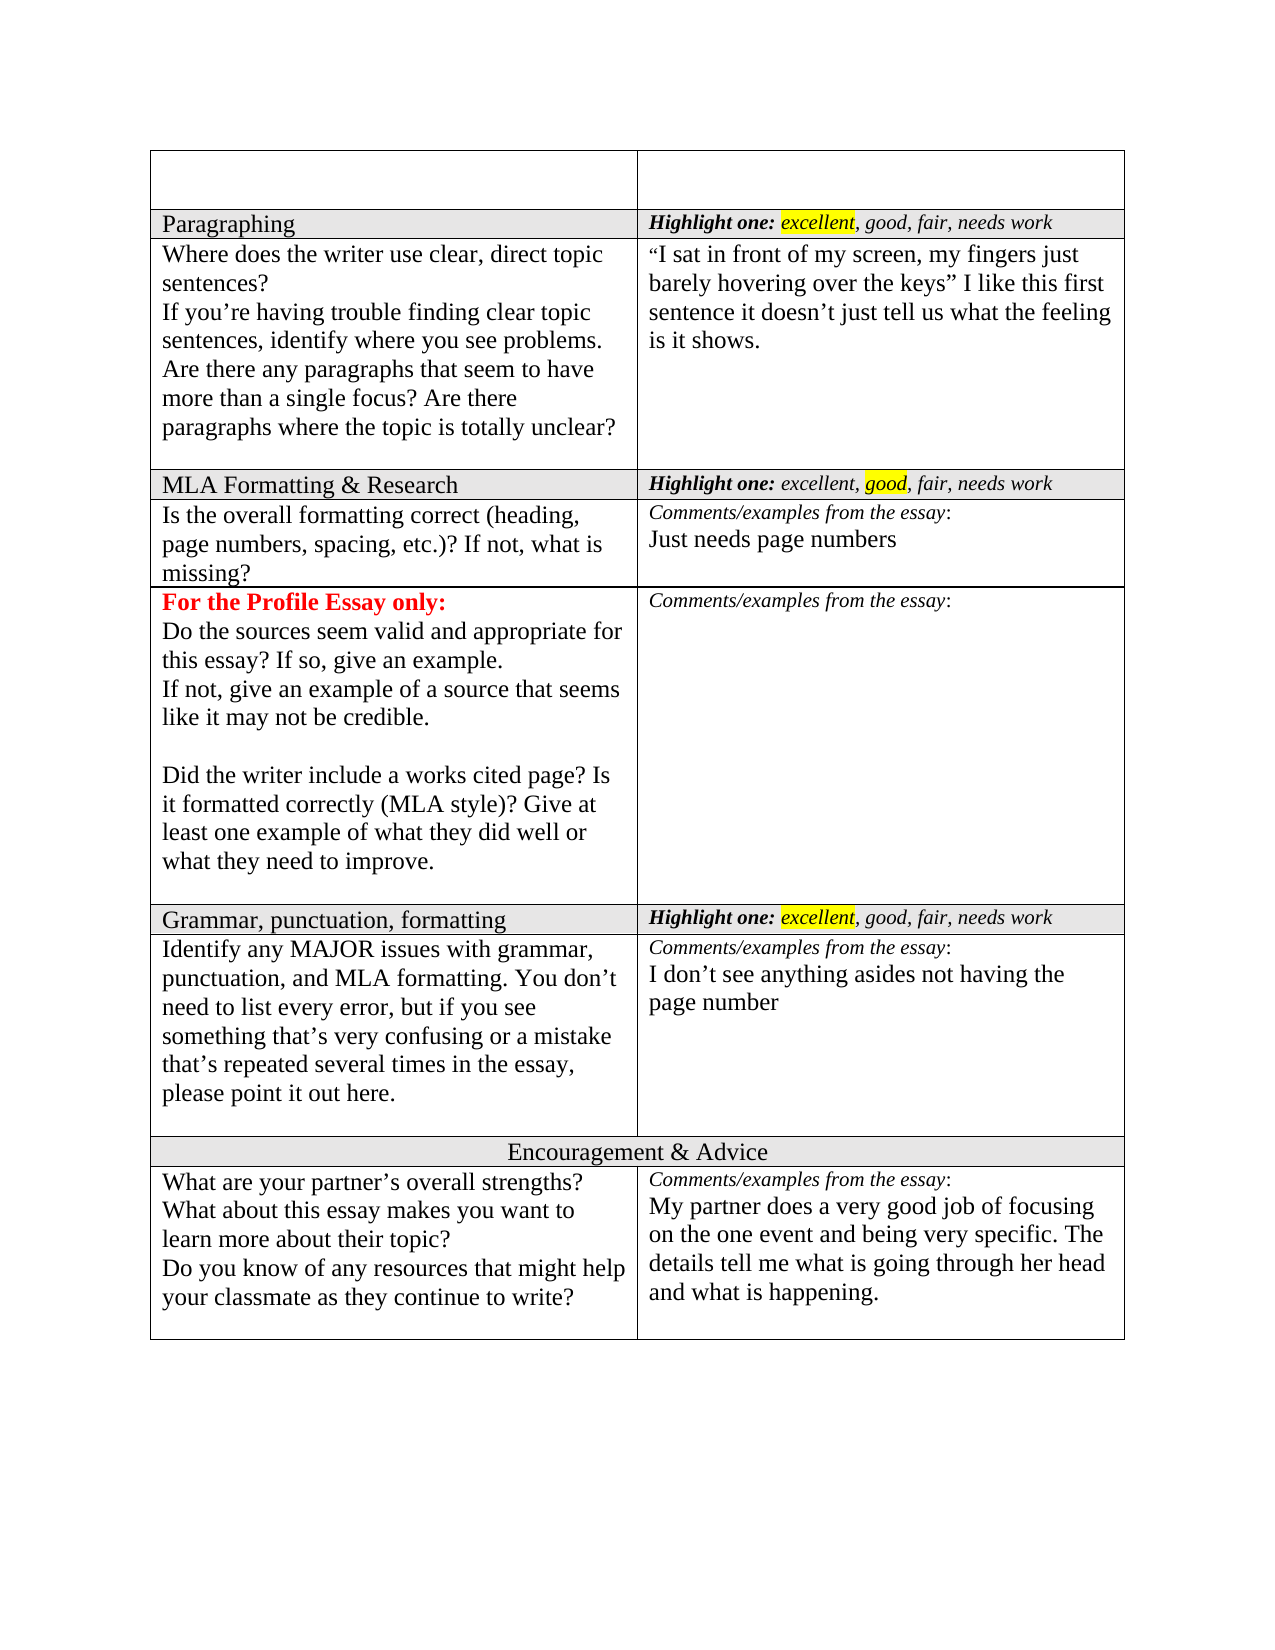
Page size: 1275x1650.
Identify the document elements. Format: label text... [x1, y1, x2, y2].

table_cell Highlight one: excellent, good, fair, needs work [638, 210, 1124, 238]
table_cell What are your partner’s overall strengths? What about this essay makes you want to learn more about their topic? Do you know of any resources that might help your classmate as they continue to write? [151, 1167, 637, 1339]
table_cell MLA Formatting & Research [151, 470, 637, 499]
table_cell Comments/examples from the essay: I don’t see anything asides not having the page number [638, 935, 1124, 1136]
table_cell Comments/examples from the essay: Just needs page numbers [638, 500, 1124, 586]
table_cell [151, 151, 637, 208]
table_cell Grammar, punctuation, formatting [151, 905, 637, 933]
table_cell Where does the writer use clear, direct topic sentences? If you’re having trouble finding clear topic sentences, identify where you see problems. Are there any paragraphs that seem to have more than a single focus? Are there paragraphs where the topic is totally unclear? [151, 239, 637, 469]
table_cell Encouragement & Advice [151, 1137, 1124, 1166]
table_cell “I sat in front of my screen, my fingers just barely hovering over the keys” I like this first sentence it doesn’t just tell us what the feeling is it shows. [638, 239, 1124, 469]
table_cell Highlight one: excellent, good, fair, needs work [638, 470, 1124, 499]
table_cell Identify any MAJOR issues with grammar, punctuation, and MLA formatting. You don’t need to list every error, but if you see something that’s very confusing or a mistake that’s repeated several times in the essay, please point it out here. [151, 935, 637, 1136]
table_cell Paragraphing [151, 210, 637, 238]
table_cell Is the overall formatting correct (heading, page numbers, spacing, etc.)? If not, what is missing? [151, 500, 637, 586]
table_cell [638, 151, 1124, 208]
table_cell Comments/examples from the essay: [638, 588, 1124, 904]
table_cell Comments/examples from the essay: My partner does a very good job of focusing on the one event and being very specific. The details tell me what is going through her head and what is happening. [638, 1167, 1124, 1339]
table_cell Highlight one: excellent, good, fair, needs work [638, 905, 1124, 933]
table_cell For the Profile Essay only: Do the sources seem valid and appropriate for this essay? If so, give an example. If not, give an example of a source that seems like it may not be credible. Did the writer include a works cited page? Is it formatted correctly (MLA style)? Give at least one example of what they did well or what they need to improve. [151, 588, 637, 904]
